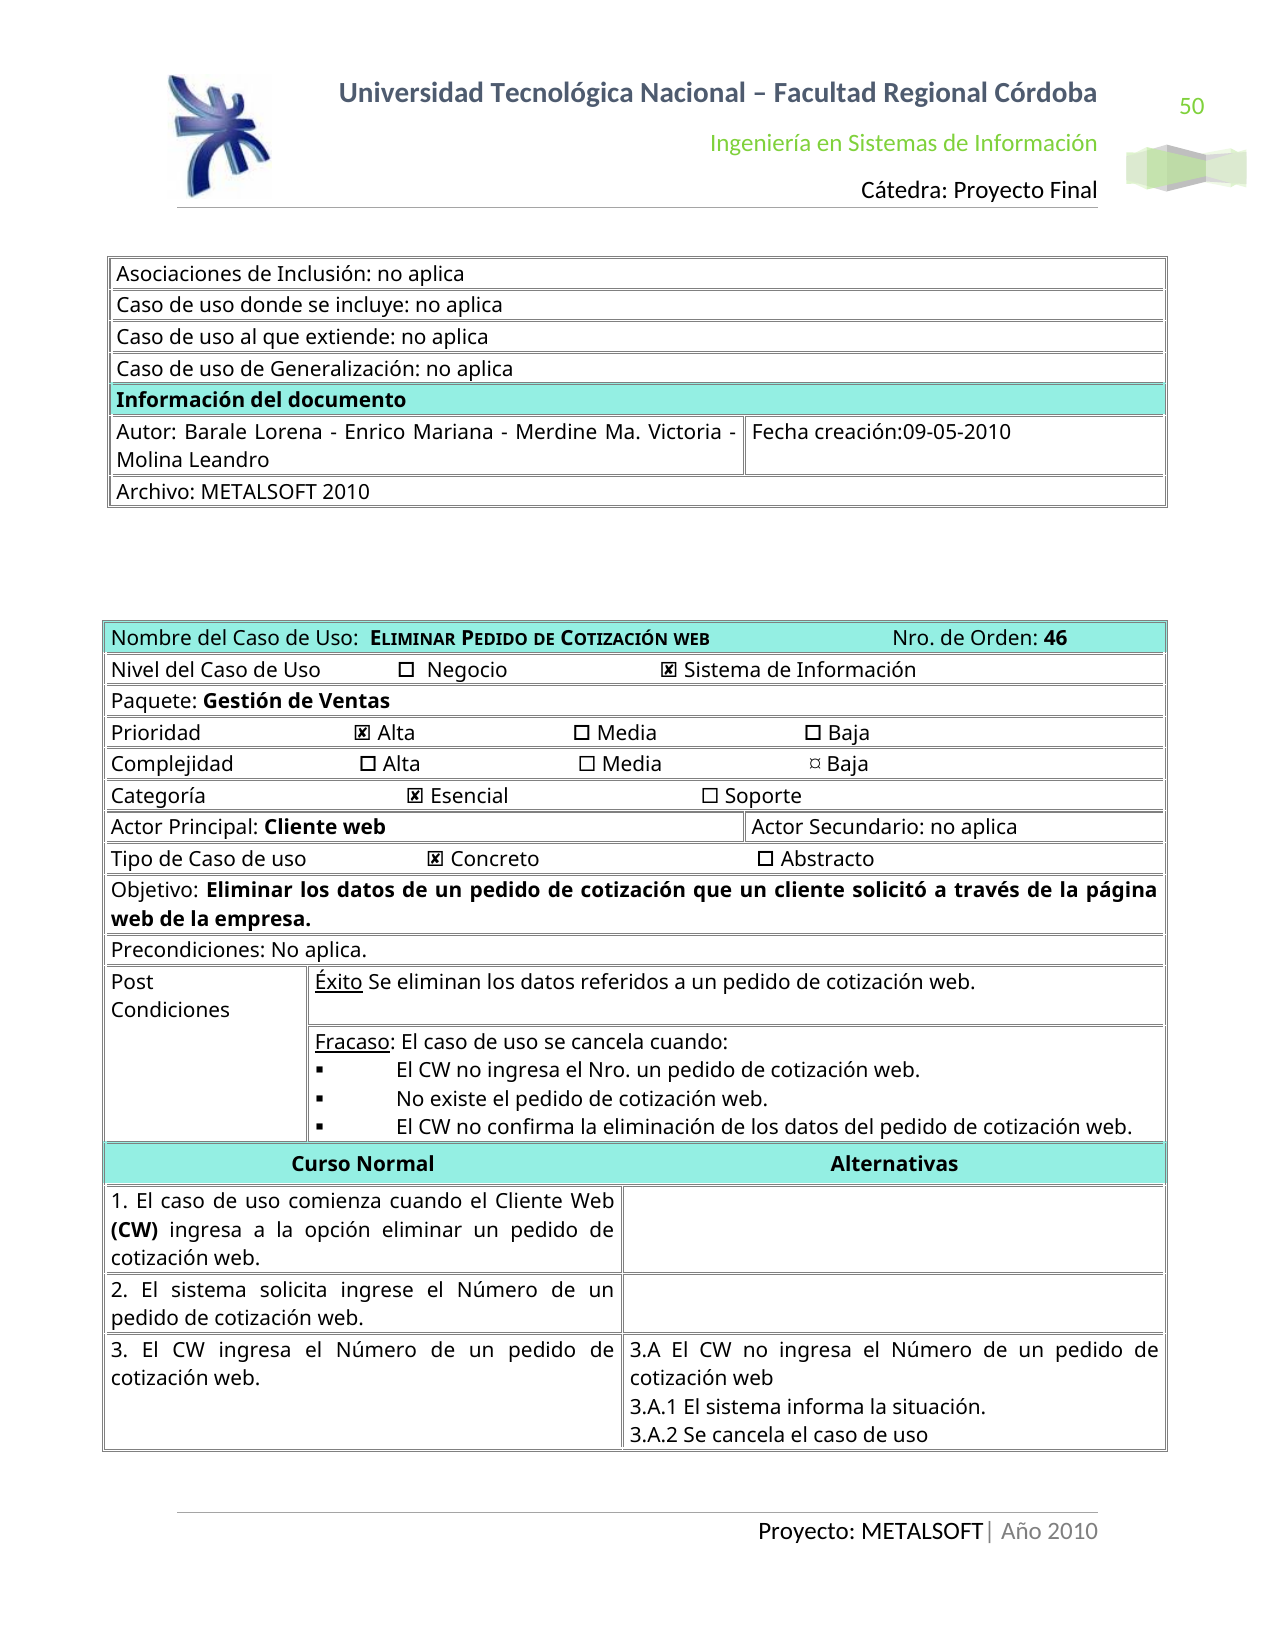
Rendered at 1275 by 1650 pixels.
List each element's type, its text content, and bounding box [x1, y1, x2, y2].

table_cell [624, 1272, 1165, 1332]
table_cell Caso de uso donde se incluye: no aplica [111, 288, 1165, 319]
table_cell Actor Principal: Cliente web [103, 809, 744, 841]
table_header Nombre del Caso de Uso: Eliminar Pedido de Cotización web [105, 623, 885, 652]
table_cell Caso de uso de Generalización: no aplica [111, 351, 1165, 382]
table_cell Complejidad Alta Media Baja [103, 746, 1167, 778]
table_cell Caso de uso al que extiende: no aplica [109, 319, 1166, 351]
table_cell Categoría Esencial Soporte [103, 778, 1167, 809]
table_cell Archivo: METALSOFT 2010 [111, 474, 1165, 505]
table_cell 2. El sistema solicita ingrese el Número de un pedido de cotización web. [105, 1272, 621, 1332]
table_cell Fracaso: El caso de uso se cancela cuando: El CW no ingresa el Nro. un pedido de cotización web. No existe el pedido de cotización web. El CW no confirma la eliminación de los datos del pedido de cotización web. [307, 1024, 1167, 1141]
table_cell Tipo de Caso de uso Concreto Abstracto [103, 841, 1167, 872]
table_cell Alternativas [622, 1141, 1167, 1183]
table_cell Objetivo: Eliminar los datos de un pedido de cotización que un cliente solicitó a través de la página web de la empresa. [105, 873, 1165, 932]
table_cell Asociaciones de Inclusión: no aplica [111, 259, 1165, 287]
table_cell [624, 1184, 1165, 1272]
table_cell Éxito Se eliminan los datos referidos a un pedido de cotización web. [307, 964, 1167, 1024]
table_cell Fecha creación:09-05-2010 [746, 414, 1165, 474]
table_cell 1. El caso de uso comienza cuando el Cliente Web (CW) ingresa a la opción eliminar un pedido de cotización web. [105, 1184, 621, 1272]
table_cell Información del documento [109, 382, 1166, 414]
table_cell Actor Secundario: no aplica [744, 809, 1167, 841]
table_cell Prioridad Alta Media Baja [105, 715, 1165, 746]
table_cell Curso Normal [103, 1141, 622, 1183]
table_header Nro. de Orden: 46 [885, 623, 1165, 652]
table_cell Nivel del Caso de Uso Negocio Sistema de Información [105, 652, 1165, 683]
table_cell Paquete: Gestión de Ventas [103, 683, 1167, 715]
picture [167, 74, 272, 199]
table_cell 3. El CW ingresa el Número de un pedido de cotización web. [105, 1332, 622, 1449]
table_cell Autor: Barale Lorena - Enrico Mariana - Merdine Ma. Victoria - Molina Leandro [111, 414, 743, 474]
table_cell 3.A El CW no ingresa el Número de un pedido de cotización web 3.A.1 El sistema informa la situación. 3.A.2 Se cancela el caso de uso [622, 1332, 1165, 1449]
table_cell Post Condiciones [103, 964, 307, 1141]
table_cell Precondiciones: No aplica. [105, 933, 1165, 964]
